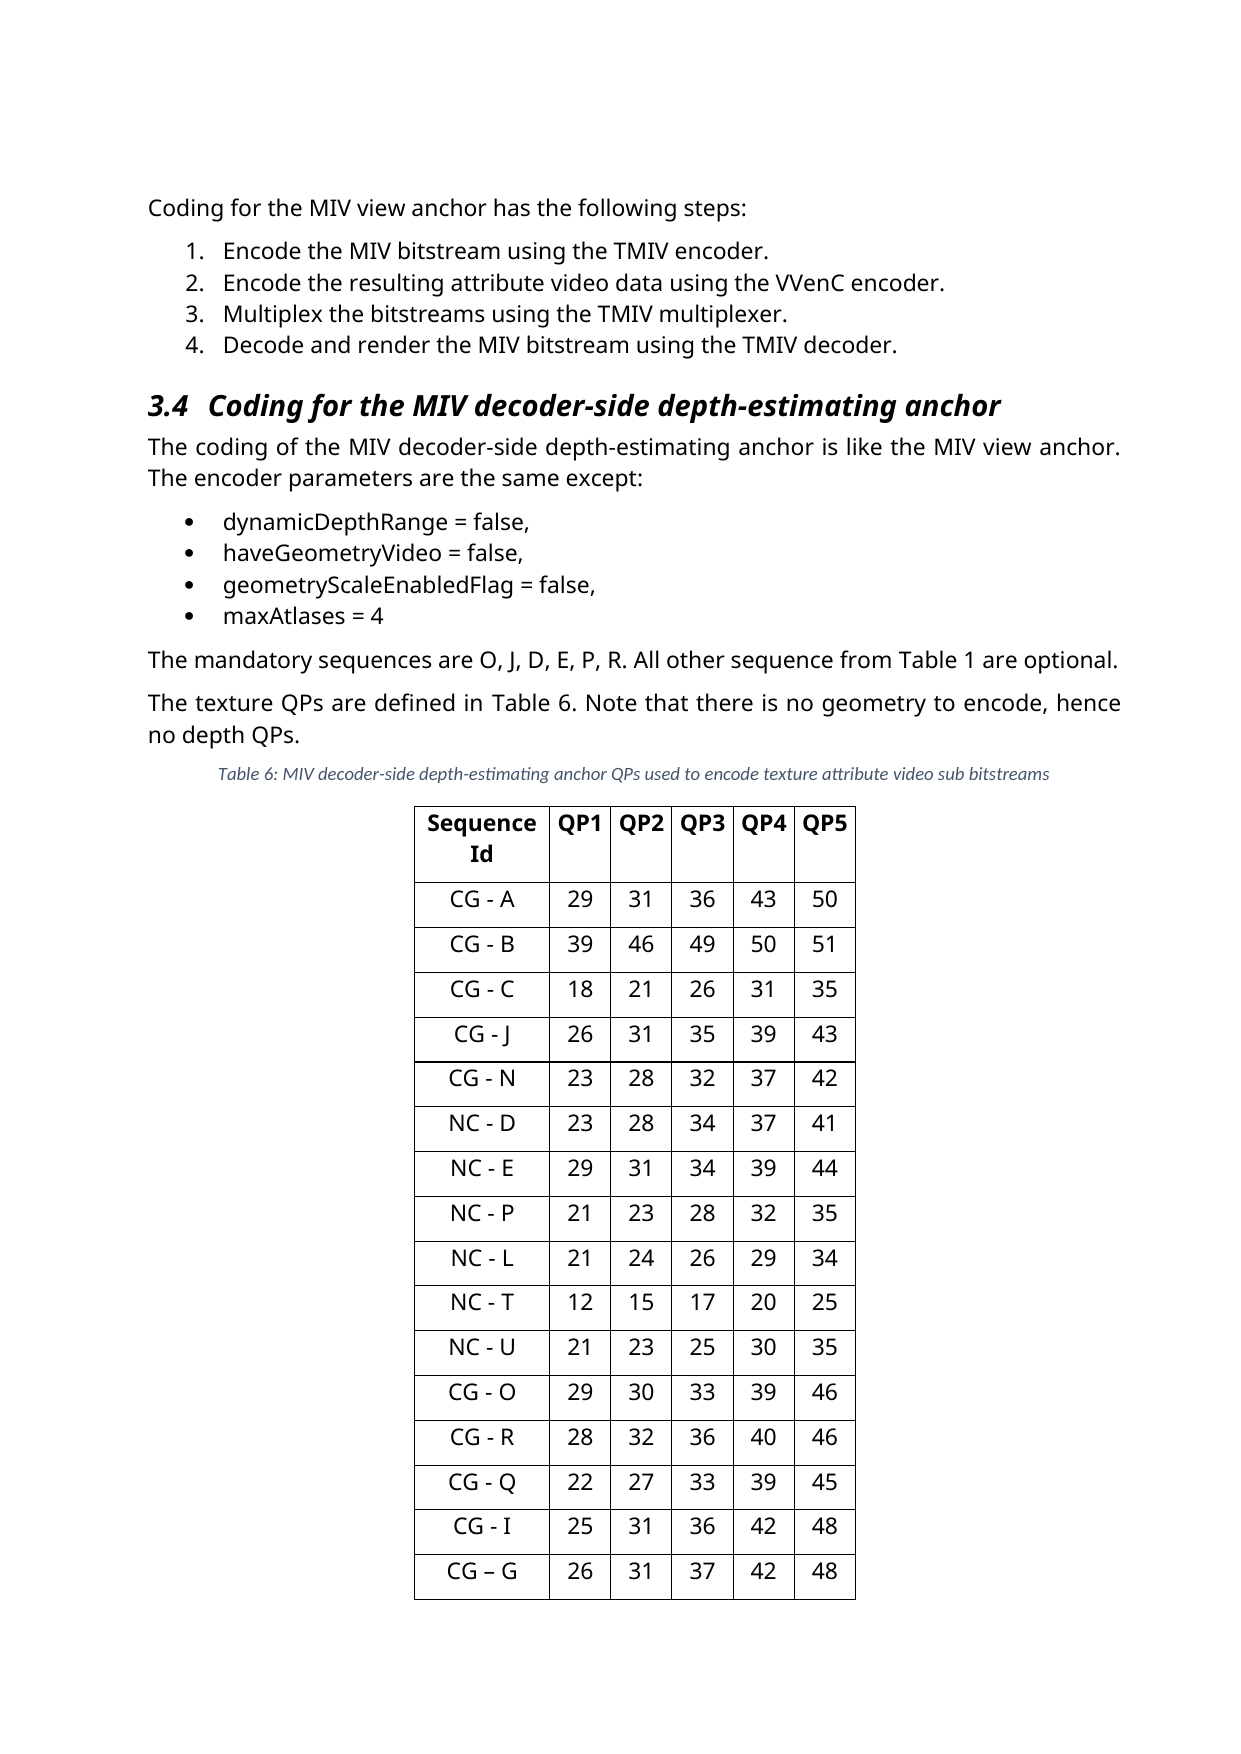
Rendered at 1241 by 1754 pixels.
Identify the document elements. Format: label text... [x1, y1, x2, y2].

text Coding for the MIV view anchor has the following steps: [148, 191, 1122, 223]
table_cell 49 [672, 928, 733, 972]
table_header QP4 [734, 807, 794, 882]
table_cell 12 [550, 1286, 610, 1330]
table_cell 45 [795, 1466, 855, 1509]
table_cell 29 [734, 1242, 794, 1285]
table_cell 35 [795, 1197, 855, 1241]
table_cell 21 [550, 1197, 610, 1241]
table_cell 37 [672, 1555, 733, 1599]
table_cell 37 [734, 1107, 794, 1151]
list dynamicDepthRange = false, [185, 506, 1122, 537]
text The mandatory sequences are O, J, D, E, P, R. All other sequence from Table 1 are optional. [148, 644, 1122, 675]
table_cell 26 [672, 973, 733, 1017]
table_cell 29 [550, 1376, 610, 1420]
text The coding of the MIV decoder-side depth-estimating anchor is like the MIV view anchor. The encoder parameters are the same except: [148, 431, 1122, 494]
table_cell 35 [795, 1331, 855, 1375]
table_header QP1 [550, 807, 610, 882]
table_cell 28 [611, 1107, 671, 1151]
text Table 6: MIV decoder-side depth-estimating anchor QPs used to encode texture attribute video sub bitstreams [148, 762, 1122, 785]
table_cell 21 [550, 1242, 610, 1285]
table_cell NC - E [415, 1152, 549, 1196]
table_cell 43 [795, 1018, 855, 1061]
table_cell 30 [734, 1331, 794, 1375]
table_cell 21 [550, 1331, 610, 1375]
table_cell 35 [795, 973, 855, 1017]
table_header QP2 [611, 807, 671, 882]
table_cell CG - Q [415, 1466, 549, 1509]
table_cell 28 [672, 1197, 733, 1241]
table_cell 23 [611, 1197, 671, 1241]
table_cell 39 [734, 1152, 794, 1196]
list Encode the MIV bitstream using the TMIV encoder. [185, 235, 1122, 266]
table_cell CG - I [415, 1510, 549, 1554]
list Multiplex the bitstreams using the TMIV multiplexer. [185, 298, 1122, 329]
table_cell 30 [611, 1376, 671, 1420]
table_cell 23 [611, 1331, 671, 1375]
table_cell 21 [611, 973, 671, 1017]
table_cell 34 [672, 1107, 733, 1151]
table_cell 33 [672, 1376, 733, 1420]
table_cell 34 [672, 1152, 733, 1196]
table_cell 31 [611, 1555, 671, 1599]
table_cell 40 [734, 1421, 794, 1464]
table_cell 15 [611, 1286, 671, 1330]
list geometryScaleEnabledFlag = false, [185, 569, 1122, 600]
table_cell 36 [672, 883, 733, 927]
table_cell 36 [672, 1510, 733, 1554]
table_cell NC - L [415, 1242, 549, 1285]
list Decode and render the MIV bitstream using the TMIV decoder. [185, 329, 1122, 360]
table_cell 32 [734, 1197, 794, 1241]
table_cell CG - B [415, 928, 549, 972]
list Encode the resulting attribute video data using the VVenC encoder. [185, 266, 1122, 298]
table_cell 26 [672, 1242, 733, 1285]
table_cell 25 [550, 1510, 610, 1554]
table_cell 39 [734, 1466, 794, 1509]
table_cell CG - J [415, 1018, 549, 1061]
table_header QP5 [795, 807, 855, 882]
list Coding for the MIV decoder-side depth-estimating anchor [148, 385, 1122, 425]
table_cell 23 [550, 1107, 610, 1151]
table_cell 35 [672, 1018, 733, 1061]
table_cell 50 [734, 928, 794, 972]
table_cell 26 [550, 1018, 610, 1061]
table_cell CG - O [415, 1376, 549, 1420]
table_header Sequence Id [415, 807, 549, 882]
table_cell 41 [795, 1107, 855, 1151]
table_cell 43 [734, 883, 794, 927]
table_cell 48 [795, 1555, 855, 1599]
table_cell 39 [550, 928, 610, 972]
list maxAtlases = 4 [185, 600, 1122, 631]
table_cell 25 [672, 1331, 733, 1375]
table_cell 48 [795, 1510, 855, 1554]
table_cell 33 [672, 1466, 733, 1509]
table_cell 27 [611, 1466, 671, 1509]
table_cell 24 [611, 1242, 671, 1285]
table_cell 42 [734, 1555, 794, 1599]
table_cell 18 [550, 973, 610, 1017]
table_cell 46 [795, 1376, 855, 1420]
table_cell 32 [672, 1063, 733, 1106]
table_cell CG - N [415, 1063, 549, 1106]
table_cell 34 [795, 1242, 855, 1285]
table_cell CG – G [415, 1555, 549, 1599]
text The texture QPs are defined in Table 6. Note that there is no geometry to encode, hence no depth QPs. [148, 687, 1122, 750]
list haveGeometryVideo = false, [185, 537, 1122, 569]
table_cell NC - U [415, 1331, 549, 1375]
table_cell 26 [550, 1555, 610, 1599]
table_cell CG - A [415, 883, 549, 927]
table_cell 31 [611, 1018, 671, 1061]
table_cell NC - D [415, 1107, 549, 1151]
table_cell 31 [734, 973, 794, 1017]
table_header QP3 [672, 807, 733, 882]
table_cell CG - R [415, 1421, 549, 1464]
table_cell 17 [672, 1286, 733, 1330]
table_cell 29 [550, 1152, 610, 1196]
table_cell 42 [734, 1510, 794, 1554]
table_cell NC - P [415, 1197, 549, 1241]
table_cell 36 [672, 1421, 733, 1464]
table_cell 50 [795, 883, 855, 927]
table_cell 29 [550, 883, 610, 927]
table_cell 22 [550, 1466, 610, 1509]
table_cell 20 [734, 1286, 794, 1330]
table_cell 25 [795, 1286, 855, 1330]
table_cell 31 [611, 1510, 671, 1554]
table_cell 46 [795, 1421, 855, 1464]
table_cell 44 [795, 1152, 855, 1196]
table_cell 32 [611, 1421, 671, 1464]
table_cell 39 [734, 1018, 794, 1061]
table_cell 23 [550, 1063, 610, 1106]
table_cell 46 [611, 928, 671, 972]
table_cell 28 [550, 1421, 610, 1464]
table_cell CG - C [415, 973, 549, 1017]
table_cell 31 [611, 883, 671, 927]
table_cell 42 [795, 1063, 855, 1106]
table_cell 39 [734, 1376, 794, 1420]
table_cell 28 [611, 1063, 671, 1106]
table_cell NC - T [415, 1286, 549, 1330]
table_cell 31 [611, 1152, 671, 1196]
table_cell 51 [795, 928, 855, 972]
table_cell 37 [734, 1063, 794, 1106]
